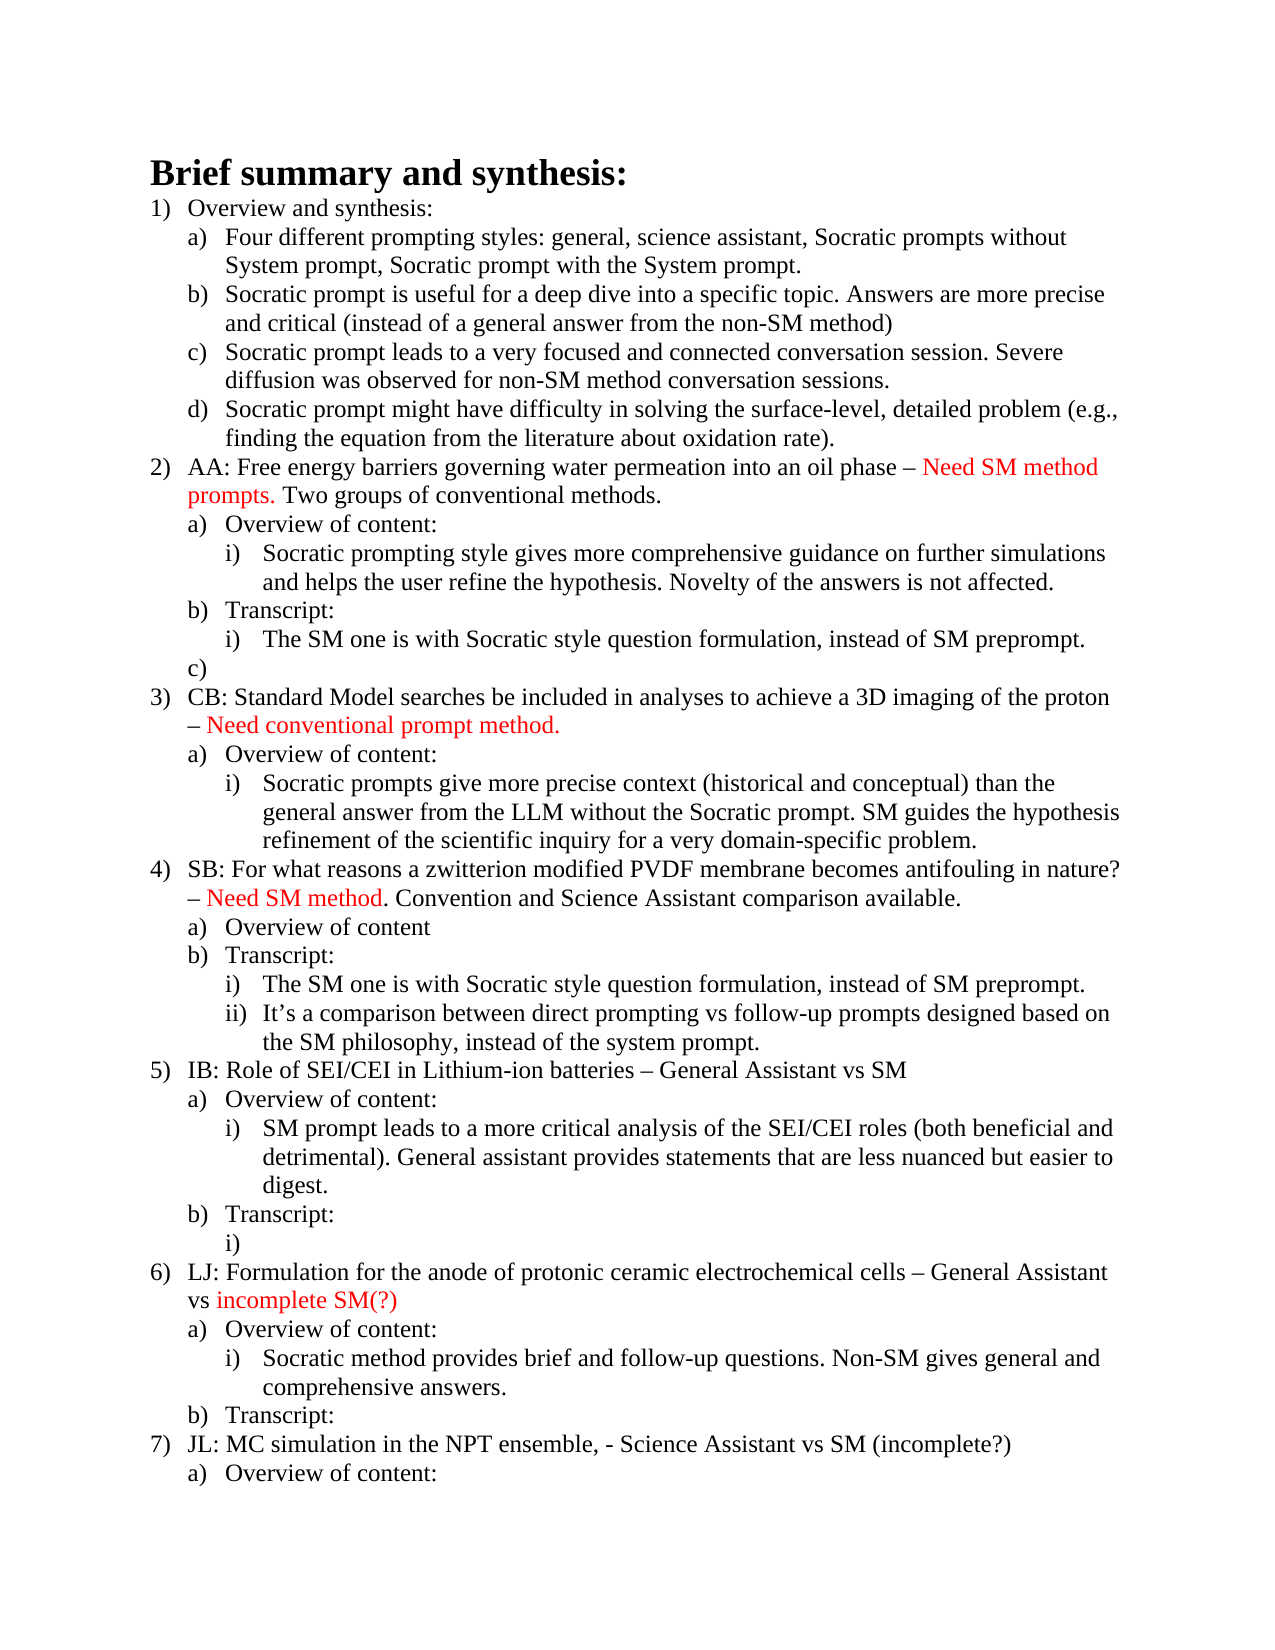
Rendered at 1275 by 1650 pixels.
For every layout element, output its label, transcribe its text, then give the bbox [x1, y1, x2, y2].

list SM prompt leads to a more critical analysis of the SEI/CEI roles (both beneficial and detrimental). General assistant provides statements that are less nuanced but easier to digest. [225, 1113, 1125, 1199]
list Transcript: [187, 941, 1125, 969]
list IB: Role of SEI/CEI in Lithium-ion batteries – General Assistant vs SM [150, 1056, 1125, 1084]
list JL: MC simulation in the NPT ensemble, - Science Assistant vs SM (incomplete?) [150, 1429, 1125, 1458]
list AA: Free energy barriers governing water permeation into an oil phase – Need SM method prompts. Two groups of conventional methods. [150, 452, 1125, 509]
list Overview and synthesis: [150, 193, 1125, 222]
list Socratic prompting style gives more comprehensive guidance on further simulations and helps the user refine the hypothesis. Novelty of the answers is not affected. [225, 538, 1125, 596]
list Overview of content [187, 912, 1125, 941]
list SB: For what reasons a zwitterion modified PVDF membrane becomes antifouling in nature? – Need SM method. Convention and Science Assistant comparison available. [150, 854, 1125, 912]
list Transcript: [187, 596, 1125, 624]
list The SM one is with Socratic style question formulation, instead of SM preprompt. [225, 969, 1125, 998]
list Four different prompting styles: general, science assistant, Socratic prompts without System prompt, Socratic prompt with the System prompt. [187, 222, 1125, 279]
list Transcript: [187, 1199, 1125, 1228]
list Overview of content: [187, 509, 1125, 538]
list Socratic prompt is useful for a deep dive into a specific topic. Answers are more precise and critical (instead of a general answer from the non-SM method) [187, 279, 1125, 337]
text Brief summary and synthesis: [150, 150, 1125, 193]
list Socratic prompts give more precise context (historical and conceptual) than the general answer from the LLM without the Socratic prompt. SM guides the hypothesis refinement of the scientific inquiry for a very domain-specific problem. [225, 768, 1125, 854]
list It’s a comparison between direct prompting vs follow-up prompts designed based on the SM philosophy, instead of the system prompt. [225, 998, 1125, 1056]
list LJ: Formulation for the anode of protonic ceramic electrochemical cells – General Assistant vs incomplete SM(?) [150, 1257, 1125, 1314]
list Overview of content: [187, 1458, 1125, 1487]
list The SM one is with Socratic style question formulation, instead of SM preprompt. [225, 624, 1125, 653]
list CB: Standard Model searches be included in analyses to achieve a 3D imaging of the proton – Need conventional prompt method. [150, 682, 1125, 739]
list Socratic method provides brief and follow-up questions. Non-SM gives general and comprehensive answers. [225, 1343, 1125, 1401]
list Overview of content: [187, 739, 1125, 768]
list Overview of content: [187, 1314, 1125, 1343]
list Socratic prompt might have difficulty in solving the surface-level, detailed problem (e.g., finding the equation from the literature about oxidation rate). [187, 394, 1125, 452]
list Overview of content: [187, 1084, 1125, 1113]
list Transcript: [187, 1401, 1125, 1429]
list Socratic prompt leads to a very focused and connected conversation session. Severe diffusion was observed for non-SM method conversation sessions. [187, 337, 1125, 394]
